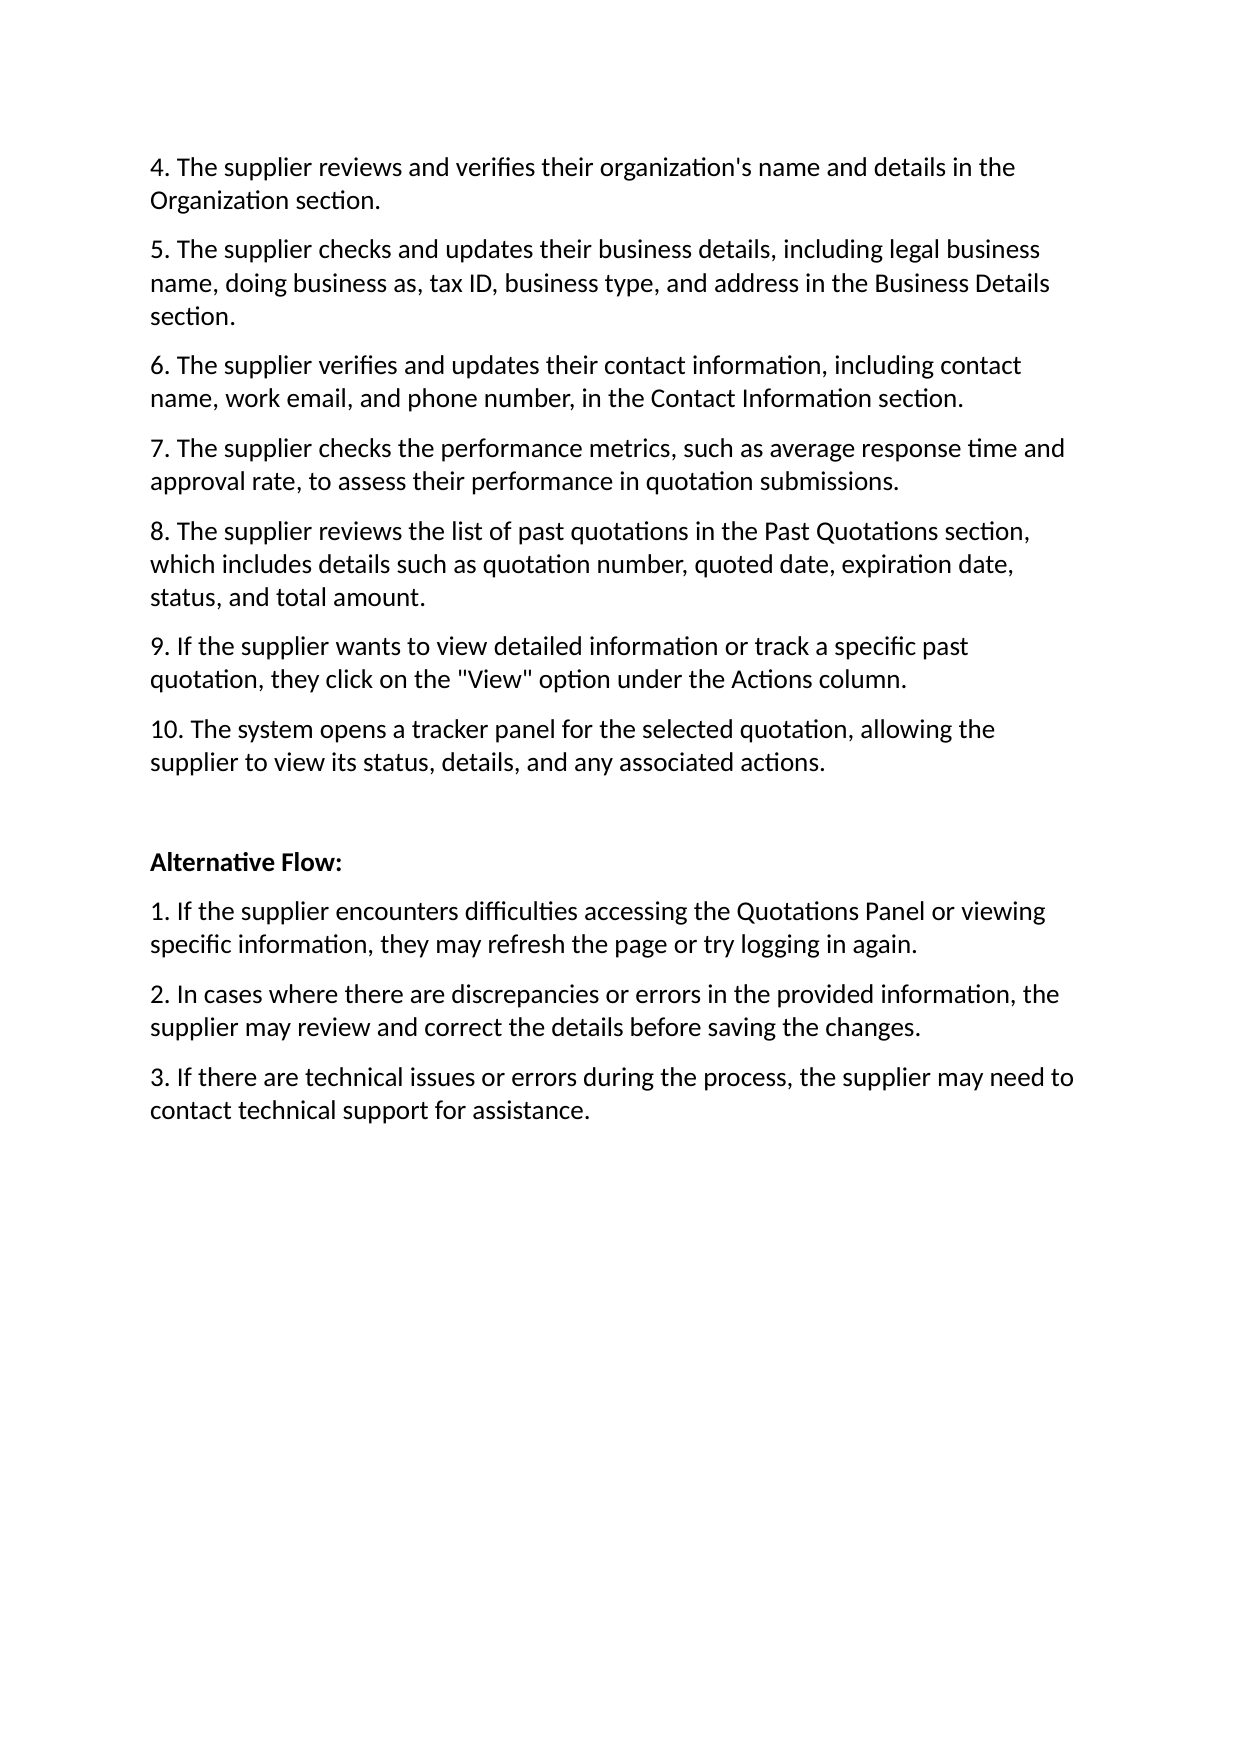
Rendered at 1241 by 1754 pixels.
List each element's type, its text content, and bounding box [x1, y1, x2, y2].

text 4. The supplier reviews and verifies their organization's name and details in the Organization section. [150, 150, 1090, 216]
text 8. The supplier reviews the list of past quotations in the Past Quotations section, which includes details such as quotation number, quoted date, expiration date, status, and total amount. [150, 514, 1090, 613]
text 7. The supplier checks the performance metrics, such as average response time and approval rate, to assess their performance in quotation submissions. [150, 431, 1090, 497]
text 9. If the supplier wants to view detailed information or track a specific past quotation, they click on the "View" option under the Actions column. [150, 629, 1090, 696]
text Alternative Flow: [150, 845, 1090, 878]
text 6. The supplier verifies and updates their contact information, including contact name, work email, and phone number, in the Contact Information section. [150, 348, 1090, 414]
text 2. In cases where there are discrepancies or errors in the provided information, the supplier may review and correct the details before saving the changes. [150, 977, 1090, 1043]
text 3. If there are technical issues or errors during the process, the supplier may need to contact technical support for assistance. [150, 1060, 1090, 1126]
text 10. The system opens a tracker panel for the selected quotation, allowing the supplier to view its status, details, and any associated actions. [150, 712, 1090, 778]
text 5. The supplier checks and updates their business details, including legal business name, doing business as, tax ID, business type, and address in the Business Details section. [150, 233, 1090, 332]
text 1. If the supplier encounters difficulties accessing the Quotations Panel or viewing specific information, they may refresh the page or try logging in again. [150, 894, 1090, 960]
